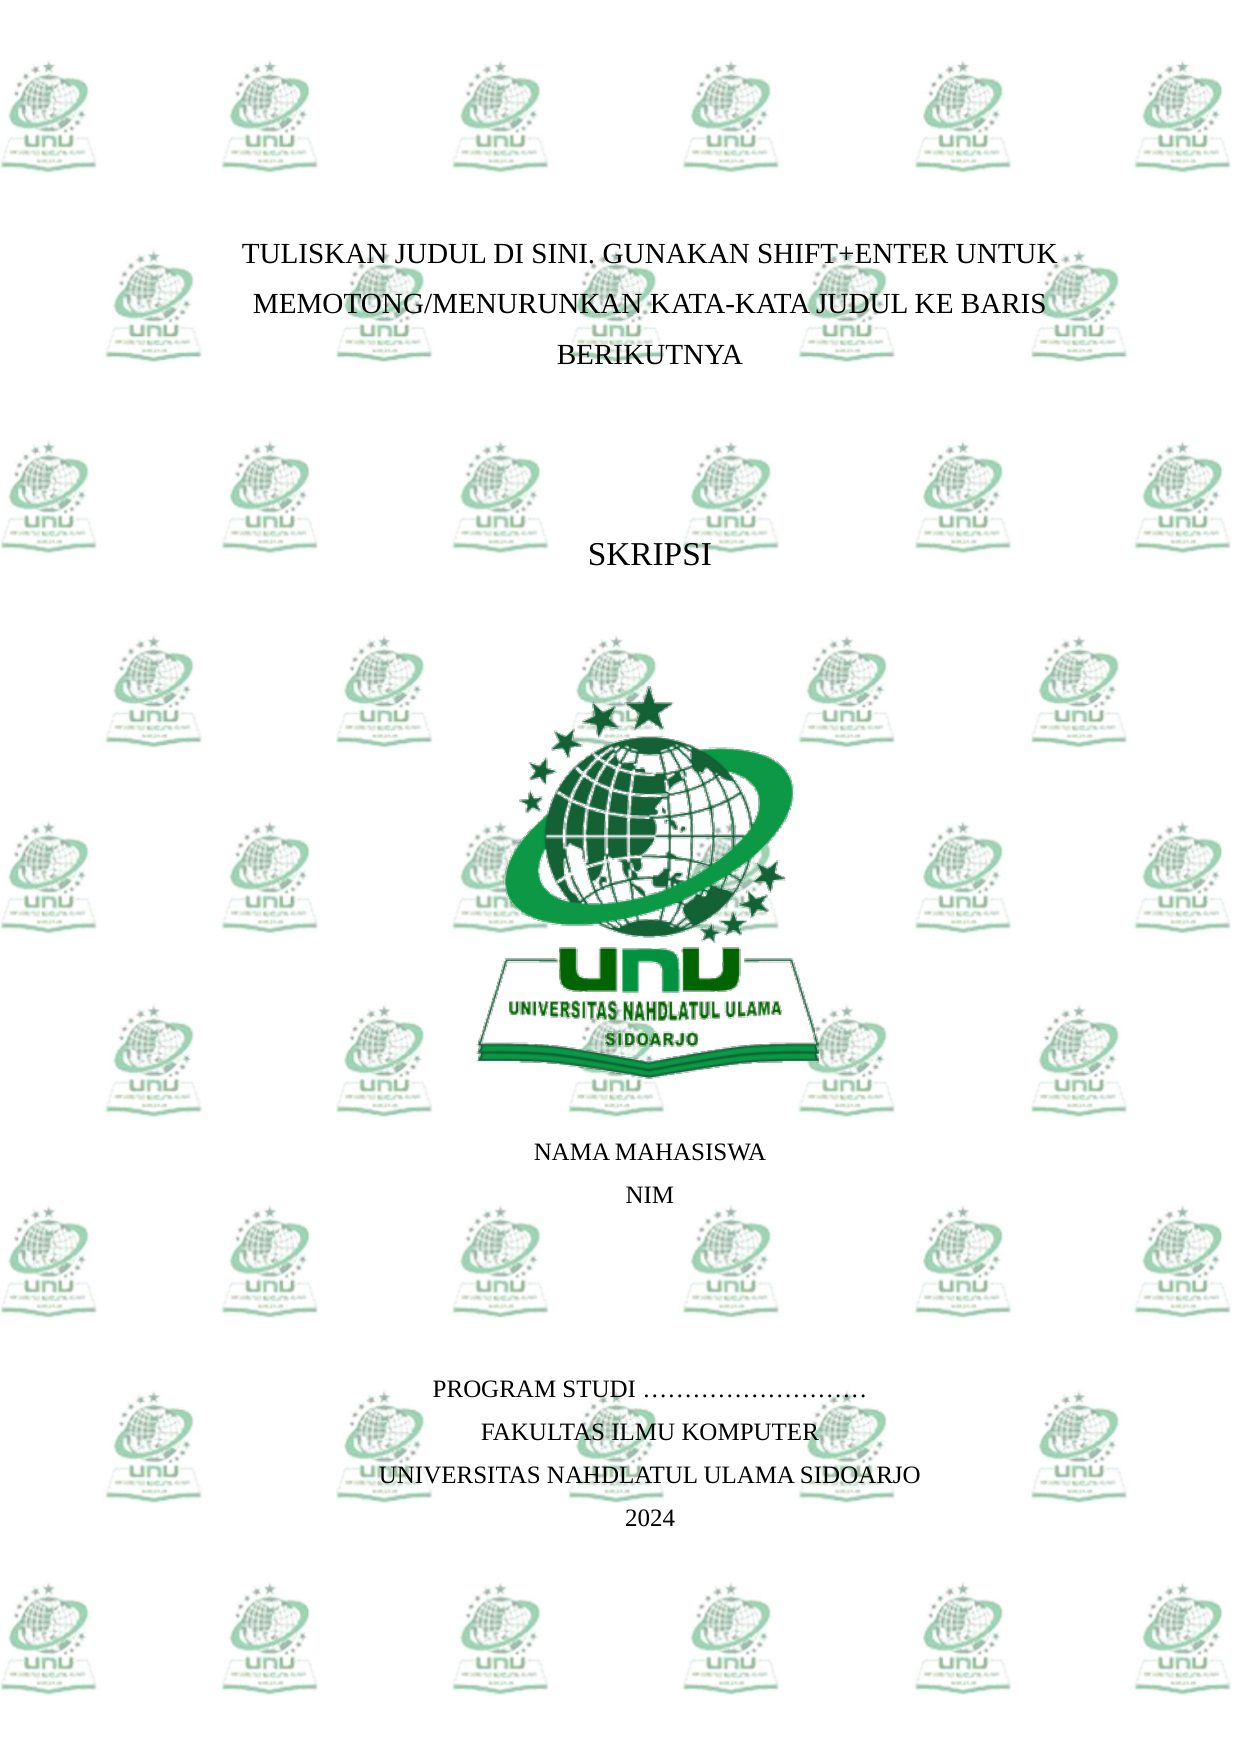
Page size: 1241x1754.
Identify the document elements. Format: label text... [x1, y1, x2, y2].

text SKRIPSI [236, 534, 1063, 572]
picture [0, 0, 1241, 1754]
